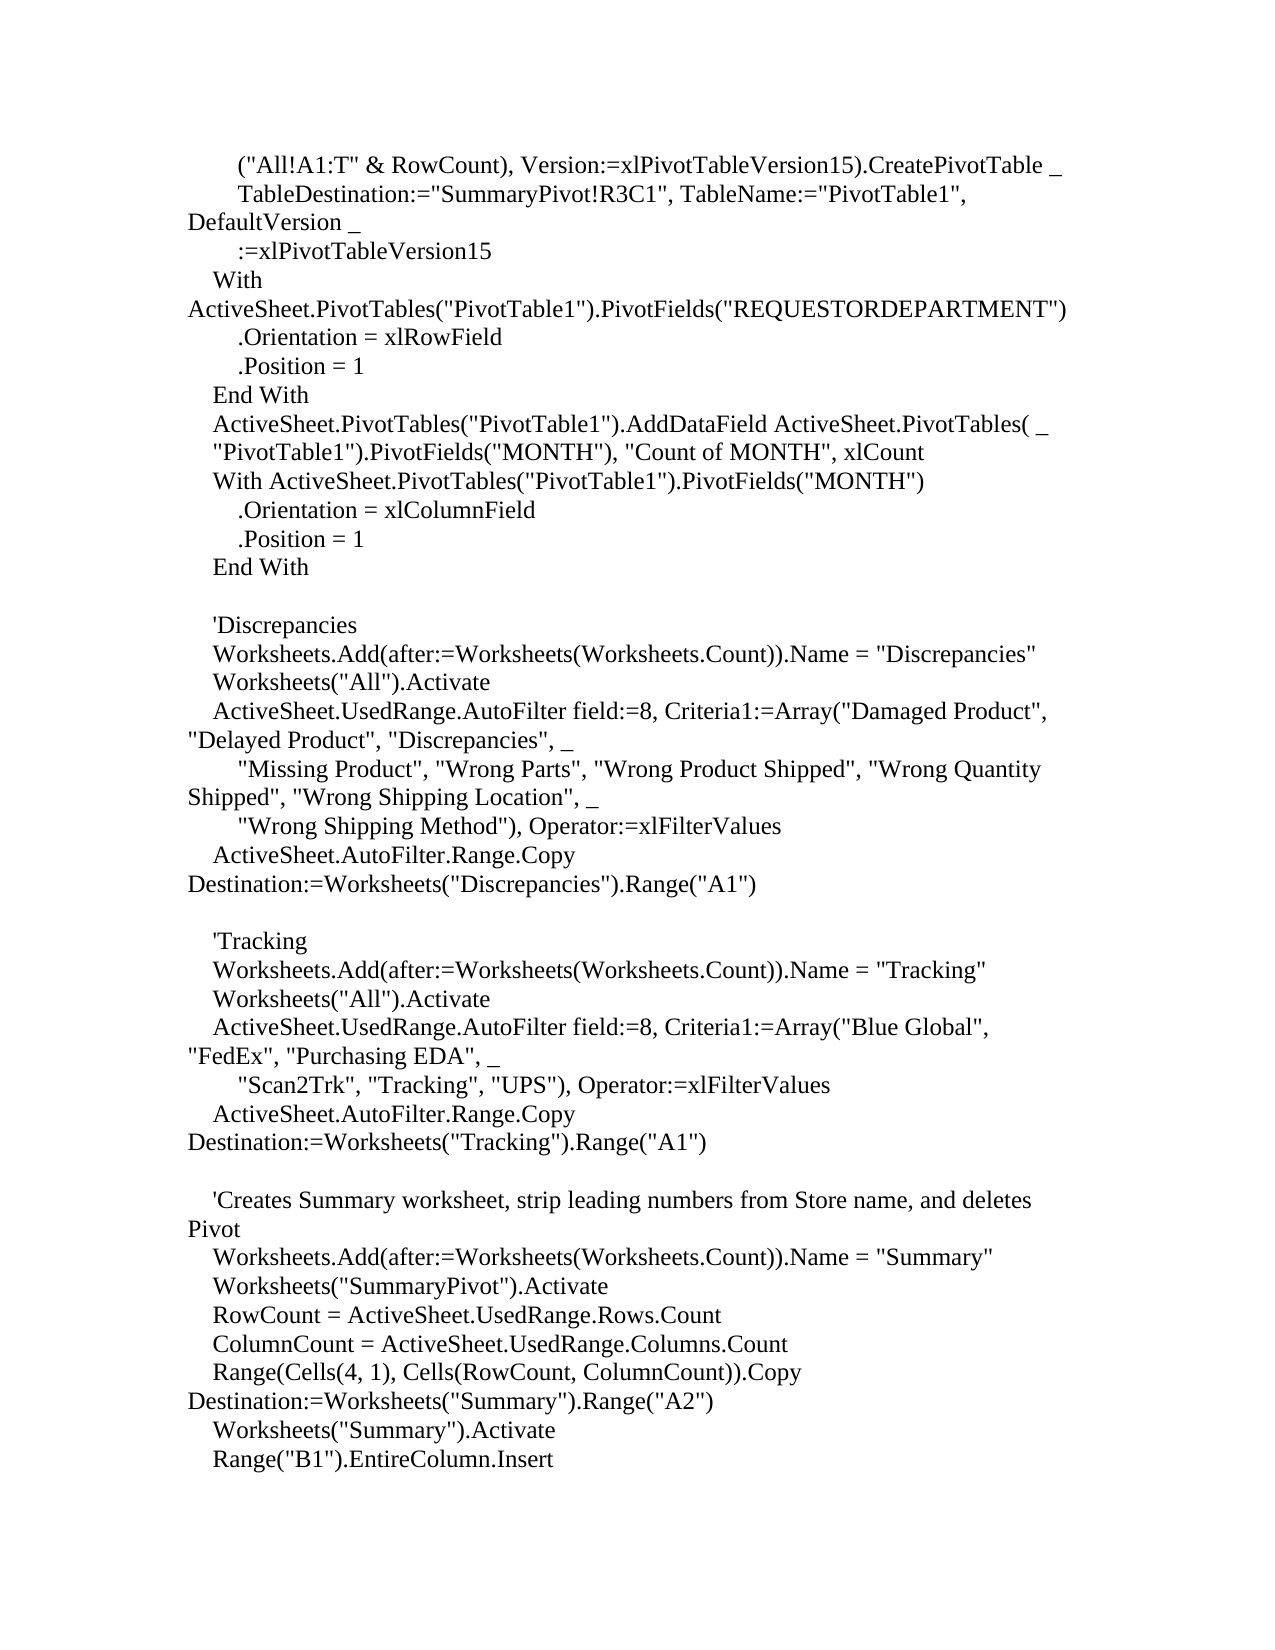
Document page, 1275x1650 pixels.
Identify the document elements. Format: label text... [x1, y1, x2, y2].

text "Scan2Trk", "Tracking", "UPS"), Operator:=xlFilterValues [187, 1070, 1087, 1099]
text Range(Cells(4, 1), Cells(RowCount, ColumnCount)).Copy Destination:=Worksheets("Summary").Range("A2") [187, 1357, 1087, 1415]
text .Position = 1 [187, 351, 1087, 380]
text Worksheets("All").Activate [187, 667, 1087, 696]
text ActiveSheet.UsedRange.AutoFilter field:=8, Criteria1:=Array("Blue Global", "FedEx", "Purchasing EDA", _ [187, 1012, 1087, 1070]
text TableDestination:="SummaryPivot!R3C1", TableName:="PivotTable1", DefaultVersion _ [187, 179, 1087, 236]
text .Orientation = xlRowField [187, 322, 1087, 351]
text Worksheets.Add(after:=Worksheets(Worksheets.Count)).Name = "Summary" [187, 1242, 1087, 1271]
text End With [187, 552, 1087, 581]
text Range("B1").EntireColumn.Insert [187, 1444, 1087, 1472]
text 'Creates Summary worksheet, strip leading numbers from Store name, and deletes Pivot [187, 1185, 1087, 1242]
text RowCount = ActiveSheet.UsedRange.Rows.Count [187, 1300, 1087, 1329]
text Worksheets.Add(after:=Worksheets(Worksheets.Count)).Name = "Tracking" [187, 955, 1087, 984]
text ActiveSheet.AutoFilter.Range.Copy Destination:=Worksheets("Discrepancies").Range("A1") [187, 840, 1087, 897]
text 'Tracking [187, 926, 1087, 955]
text 'Discrepancies [187, 610, 1087, 639]
text Worksheets("All").Activate [187, 984, 1087, 1012]
text End With [187, 380, 1087, 409]
text With ActiveSheet.PivotTables("PivotTable1").PivotFields("MONTH") [187, 466, 1087, 495]
text ColumnCount = ActiveSheet.UsedRange.Columns.Count [187, 1329, 1087, 1357]
text .Position = 1 [187, 524, 1087, 552]
text ActiveSheet.UsedRange.AutoFilter field:=8, Criteria1:=Array("Damaged Product", "Delayed Product", "Discrepancies", _ [187, 696, 1087, 754]
text Worksheets("Summary").Activate [187, 1415, 1087, 1444]
text With ActiveSheet.PivotTables("PivotTable1").PivotFields("REQUESTORDEPARTMENT") [187, 265, 1087, 322]
text :=xlPivotTableVersion15 [187, 236, 1087, 265]
text "Missing Product", "Wrong Parts", "Wrong Product Shipped", "Wrong Quantity Shipped", "Wrong Shipping Location", _ [187, 754, 1087, 811]
text Worksheets.Add(after:=Worksheets(Worksheets.Count)).Name = "Discrepancies" [187, 639, 1087, 667]
text .Orientation = xlColumnField [187, 495, 1087, 524]
text ActiveSheet.PivotTables("PivotTable1").AddDataField ActiveSheet.PivotTables( _ [187, 409, 1087, 437]
text ActiveSheet.AutoFilter.Range.Copy Destination:=Worksheets("Tracking").Range("A1") [187, 1099, 1087, 1156]
text ("All!A1:T" & RowCount), Version:=xlPivotTableVersion15).CreatePivotTable _ [187, 150, 1087, 179]
text Worksheets("SummaryPivot").Activate [187, 1271, 1087, 1300]
text "Wrong Shipping Method"), Operator:=xlFilterValues [187, 811, 1087, 840]
text "PivotTable1").PivotFields("MONTH"), "Count of MONTH", xlCount [187, 437, 1087, 466]
